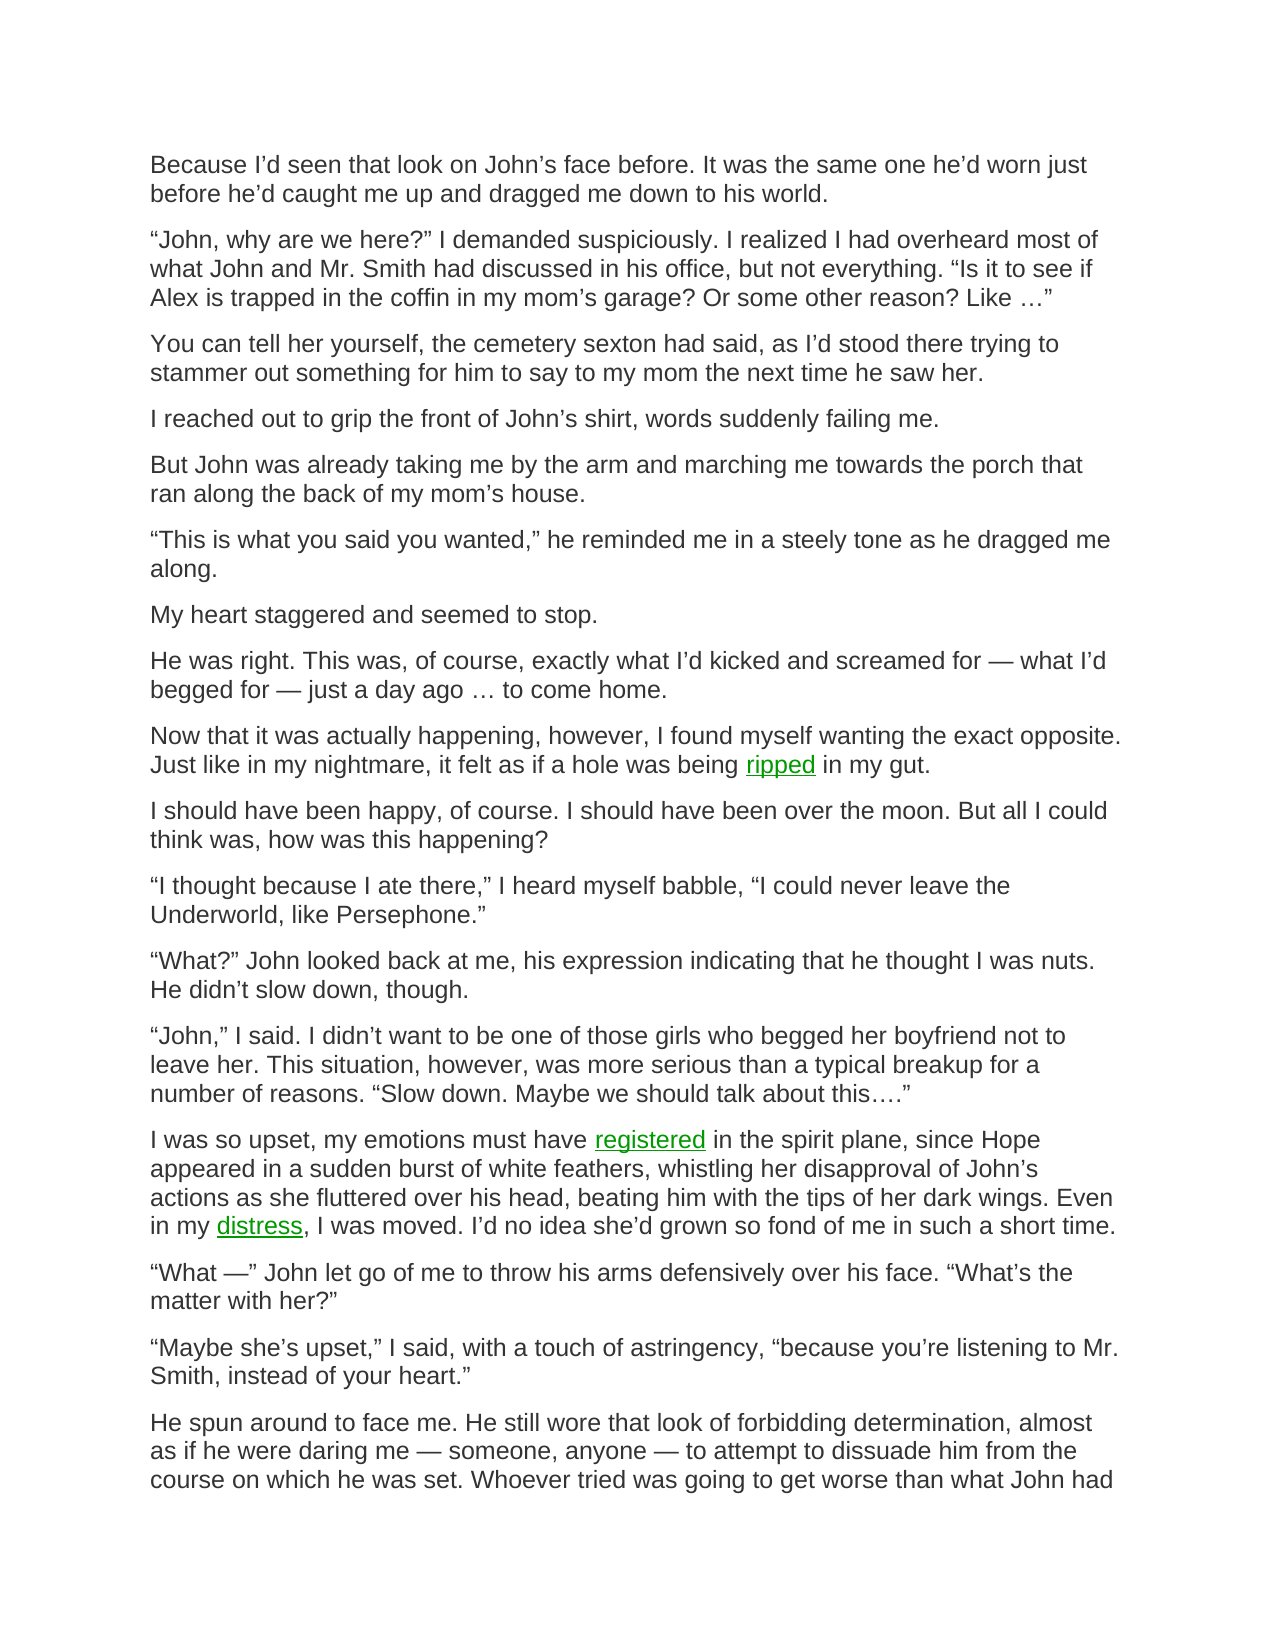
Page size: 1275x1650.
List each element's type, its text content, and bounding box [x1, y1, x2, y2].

text “What?” John looked back at me, his expression indicating that he thought I was nuts. He didn’t slow down, though. [150, 946, 1125, 1004]
text I should have been happy, of course. I should have been over the moon. But all I could think was, how was this happening? [150, 796, 1125, 854]
text I reached out to grip the front of John’s shirt, words suddenly failing me. [150, 404, 1125, 432]
text “Maybe she’s upset,” I said, with a touch of astringency, “because you’re listening to Mr. Smith, instead of your heart.” [150, 1332, 1125, 1390]
text My heart staggered and seemed to stop. [150, 600, 1125, 629]
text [150, 1407, 1125, 1494]
text “What —” John let go of me to throw his arms defensively over his face. “What’s the matter with her?” [150, 1257, 1125, 1315]
text Now that it was actually happening, however, I found myself wanting the exact opposite. Just like in my nightmare, it felt as if a hole was being ripped in my gut. [150, 721, 1125, 779]
text I was so upset, my emotions must have registered in the spirit plane, since Hope appeared in a sudden burst of white feathers, whistling her disapproval of John’s actions as she fluttered over his head, beating him with the tips of her dark wings. Even in my distress, I was moved. I’d no idea she’d grown so fond of me in such a short time. [150, 1125, 1125, 1240]
text “John, why are we here?” I demanded suspiciously. I realized I had overheard most of what John and Mr. Smith had discussed in his office, but not everything. “Is it to see if Alex is trapped in the coffin in my mom’s garage? Or some other reason? Like …” [150, 225, 1125, 311]
text You can tell her yourself, the cemetery sexton had said, as I’d stood there trying to stammer out something for him to say to my mom the next time he saw her. [150, 329, 1125, 386]
text Because I’d seen that look on John’s face before. It was the same one he’d worn just before he’d caught me up and dragged me down to his world. [150, 150, 1125, 207]
text “John,” I said. I didn’t want to be one of those girls who begged her boyfriend not to leave her. This situation, however, was more serious than a typical breakup for a number of reasons. “Slow down. Maybe we should talk about this….” [150, 1021, 1125, 1107]
text He was right. This was, of course, exactly what I’d kicked and screamed for — what I’d begged for — just a day ago … to come home. [150, 646, 1125, 704]
text “This is what you said you wanted,” he reminded me in a steely tone as he dragged me along. [150, 525, 1125, 582]
text But John was already taking me by the arm and marching me towards the porch that ran along the back of my mom’s house. [150, 450, 1125, 507]
text “I thought because I ate there,” I heard myself babble, “I could never leave the Underworld, like Persephone.” [150, 871, 1125, 929]
